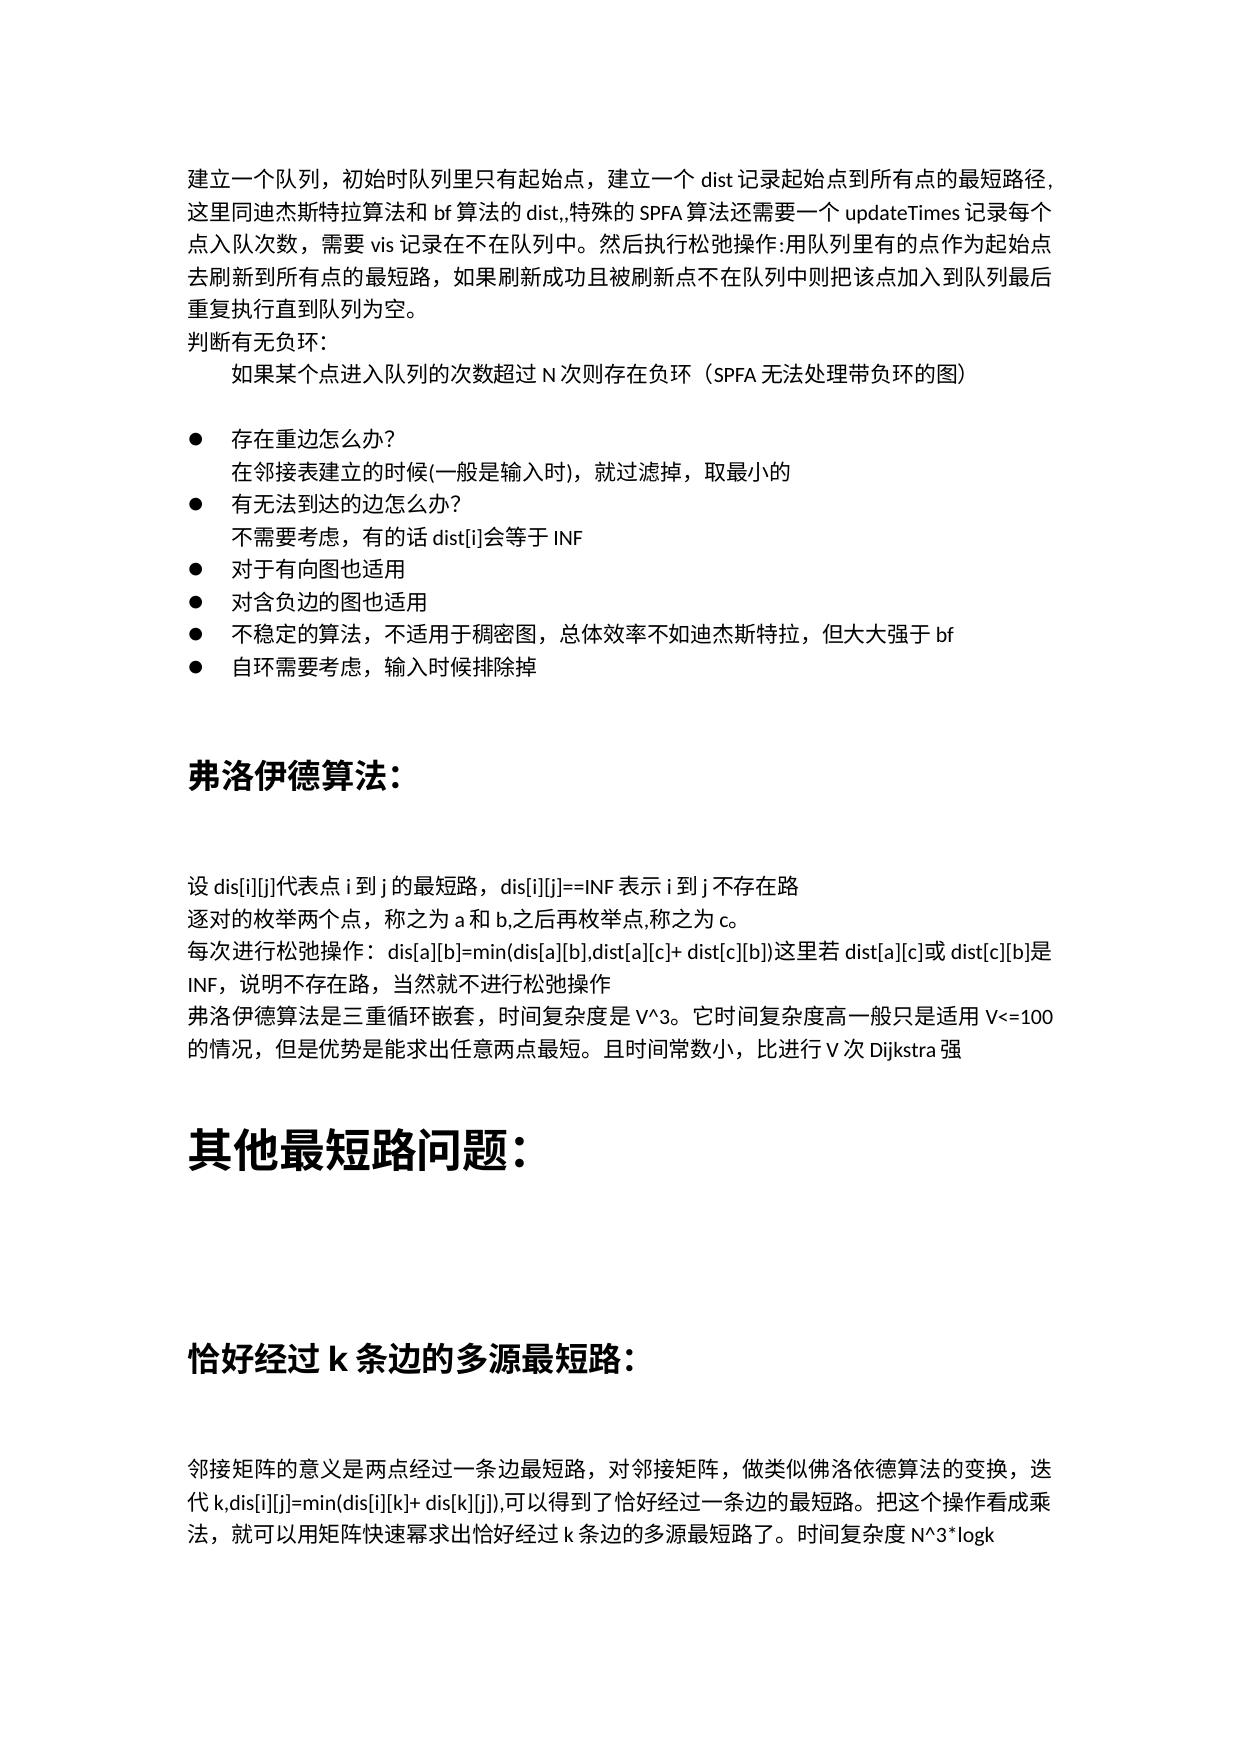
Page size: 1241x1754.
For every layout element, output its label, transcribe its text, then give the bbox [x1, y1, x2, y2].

list 自环需要考虑，输入时候排除掉 [187, 649, 1053, 682]
subtitle 其他最短路问题： [187, 1099, 1053, 1197]
subtitle 弗洛伊德算法： [187, 742, 1053, 807]
text 建立一个队列，初始时队列里只有起始点，建立一个dist记录起始点到所有点的最短路径,这里同迪杰斯特拉算法和bf算法的dist,,特殊的SPFA算法还需要一个updateTimes记录每个点入队次数，需要vis记录在不在队列中。然后执行松弛操作:用队列里有的点作为起始点去刷新到所有点的最短路，如果刷新成功且被刷新点不在队列中则把该点加入到队列最后。重复执行直到队列为空。 [187, 162, 1053, 324]
list 在邻接表建立的时候(一般是输入时)，就过滤掉，取最小的 [231, 454, 1053, 487]
list 存在重边怎么办？ [187, 422, 1053, 454]
text 判断有无负环： 如果某个点进入队列的次数超过N次则存在负环（SPFA无法处理带负环的图） [187, 324, 1053, 389]
list 对于有向图也适用 [187, 552, 1053, 584]
text 设dis[i][j]代表点i到j的最短路，dis[i][j]==INF表示i到j不存在路 [187, 869, 1053, 901]
subtitle 恰好经过k条边的多源最短路： [187, 1324, 1053, 1389]
list 不需要考虑，有的话dist[i]会等于INF [231, 519, 1053, 552]
list 有无法到达的边怎么办？ [187, 487, 1053, 519]
list 对含负边的图也适用 [187, 584, 1053, 617]
list 不稳定的算法，不适用于稠密图，总体效率不如迪杰斯特拉，但大大强于bf [187, 617, 1053, 649]
text 逐对的枚举两个点，称之为a和b,之后再枚举点,称之为c。 [187, 901, 1053, 934]
text 弗洛伊德算法是三重循环嵌套，时间复杂度是V^3。它时间复杂度高一般只是适用V<=100的情况，但是优势是能求出任意两点最短。且时间常数小，比进行V次Dijkstra强 [187, 999, 1053, 1064]
text 邻接矩阵的意义是两点经过一条边最短路，对邻接矩阵，做类似佛洛依德算法的变换，迭代k,dis[i][j]=min(dis[i][k]+ dis[k][j]),可以得到了恰好经过一条边的最短路。把这个操作看成乘法，就可以用矩阵快速幂求出恰好经过k条边的多源最短路了。时间复杂度N^3*logk [187, 1452, 1053, 1549]
text 每次进行松弛操作：dis[a][b]=min(dis[a][b],dist[a][c]+ dist[c][b])这里若dist[a][c]或dist[c][b]是INF，说明不存在路，当然就不进行松弛操作 [187, 934, 1053, 999]
